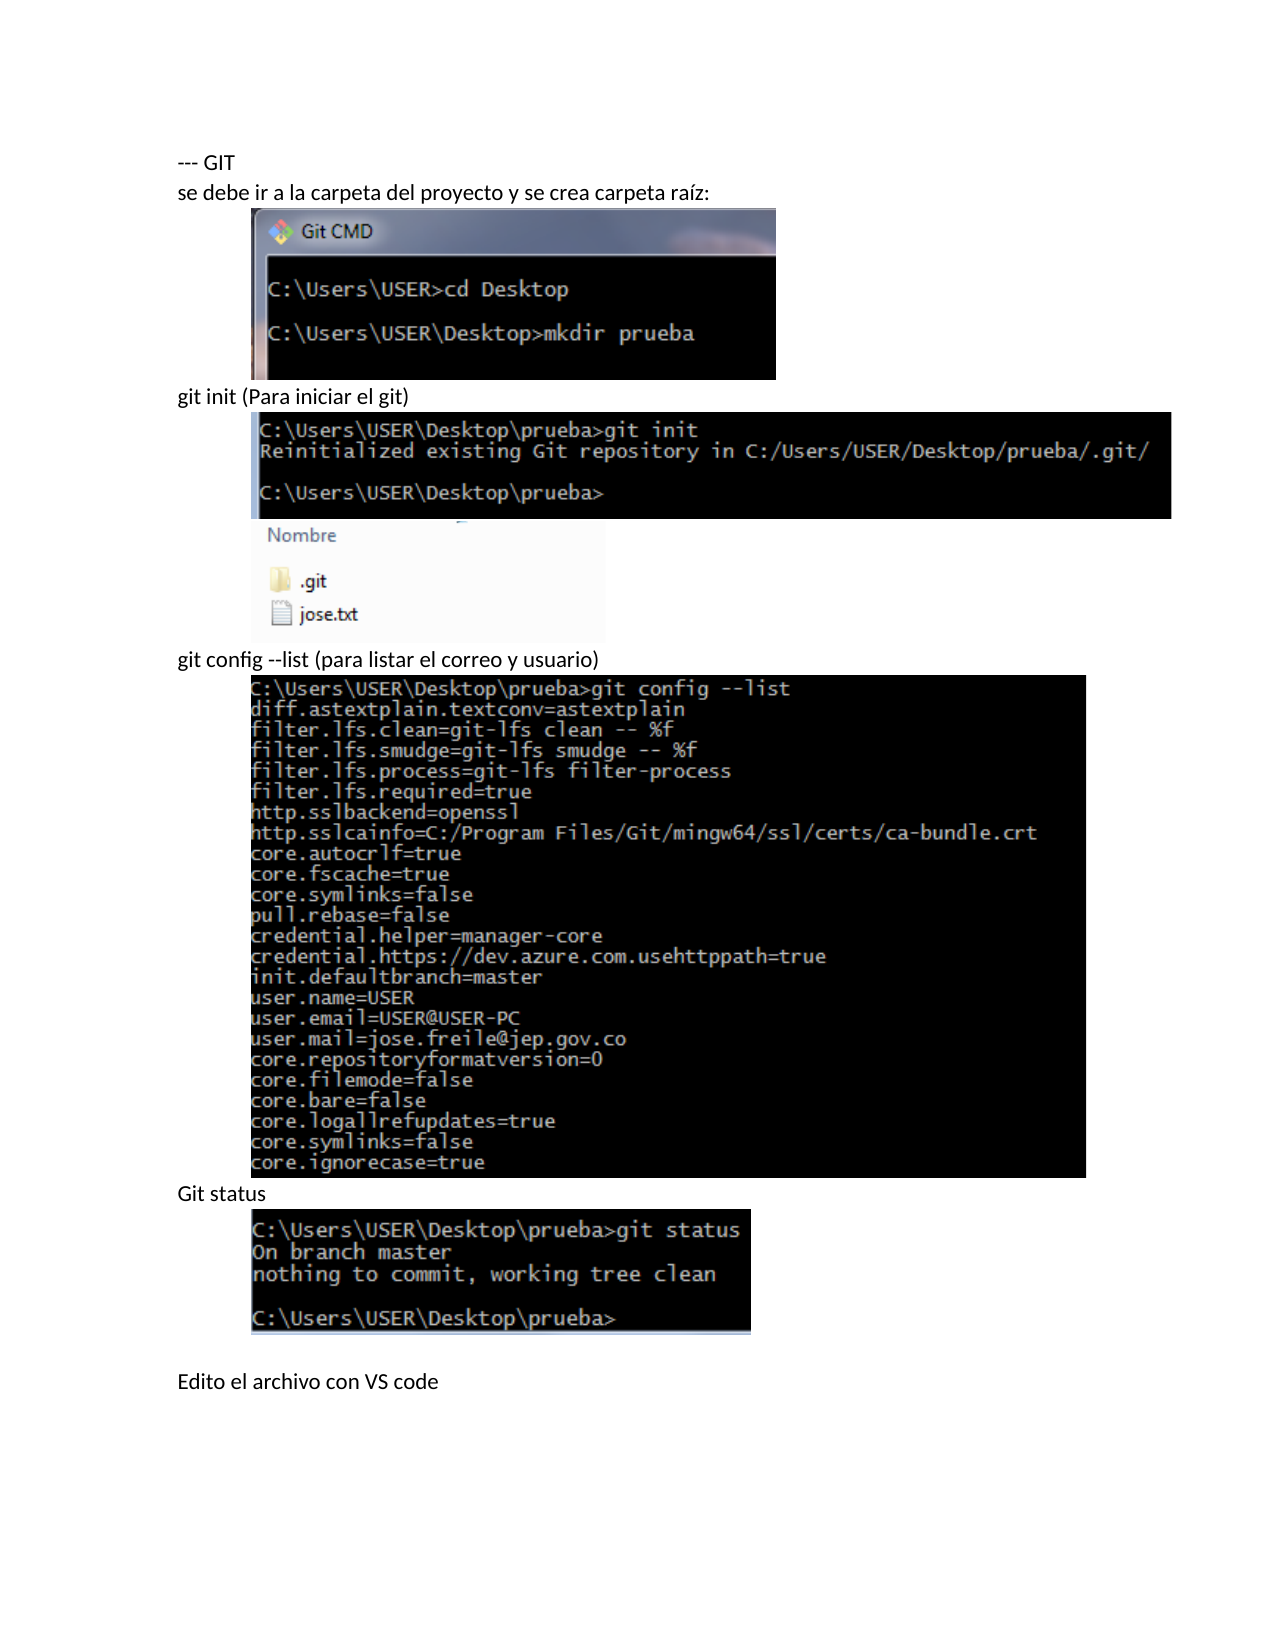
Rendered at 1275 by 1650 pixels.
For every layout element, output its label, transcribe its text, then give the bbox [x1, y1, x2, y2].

picture [251, 412, 1172, 519]
text Edito el archivo con VS code [177, 1367, 1098, 1395]
picture [251, 521, 606, 643]
text Git status [177, 1179, 1098, 1207]
text se debe ir a la carpeta del proyecto y se crea carpeta raíz: [177, 178, 1098, 206]
text git init (Para iniciar el git) [177, 382, 1098, 410]
picture [251, 1209, 751, 1335]
picture [251, 675, 1087, 1178]
text git config --list (para listar el correo y usuario) [177, 645, 1098, 673]
text --- GIT [177, 148, 1098, 176]
picture [251, 208, 776, 380]
